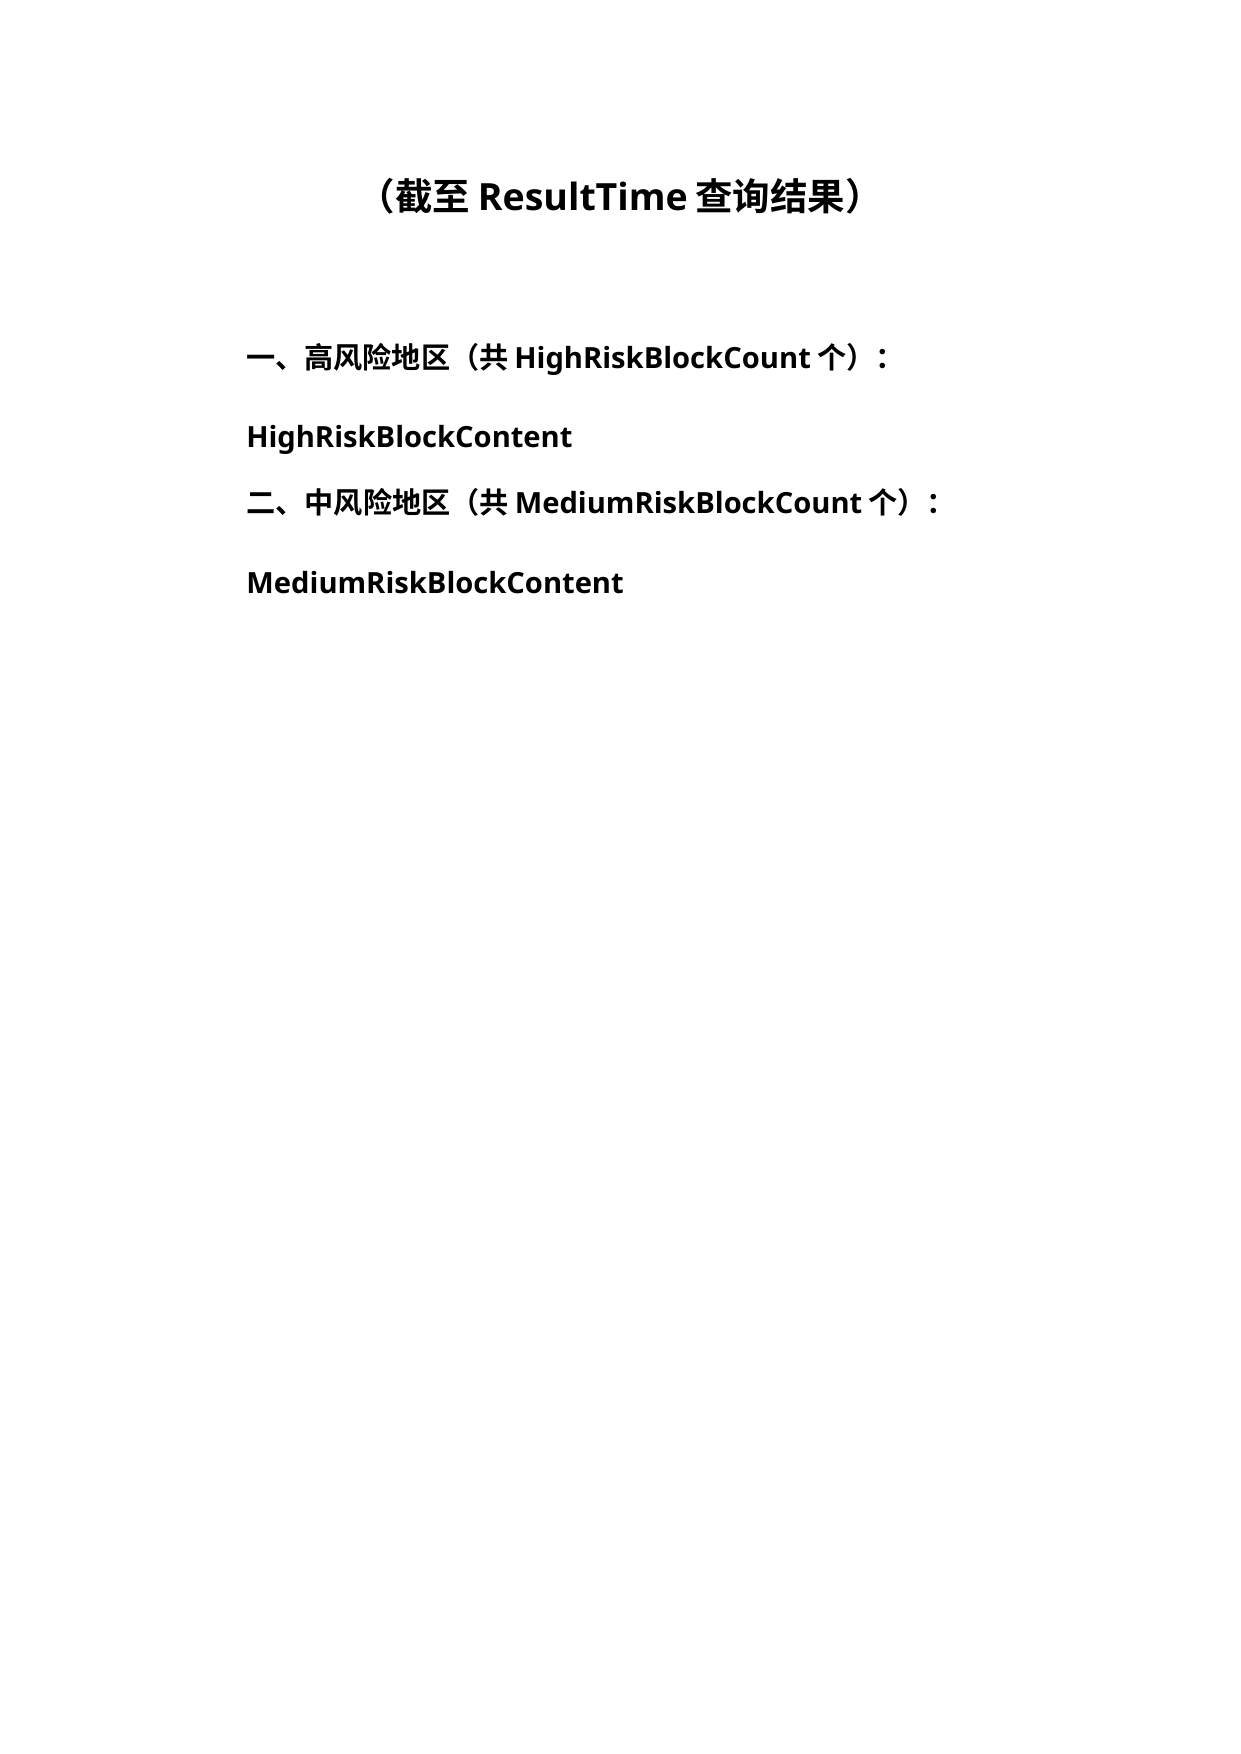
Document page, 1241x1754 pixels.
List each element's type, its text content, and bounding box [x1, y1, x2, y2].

text 一、高风险地区（共HighRiskBlockCount个）： [187, 323, 1053, 388]
text 二、中风险地区（共MediumRiskBlockCount个）： [187, 469, 1053, 534]
text （截至ResultTime查询结果） [187, 162, 1053, 227]
text MediumRiskBlockContent [187, 549, 1053, 614]
text HighRiskBlockContent [187, 404, 1053, 469]
